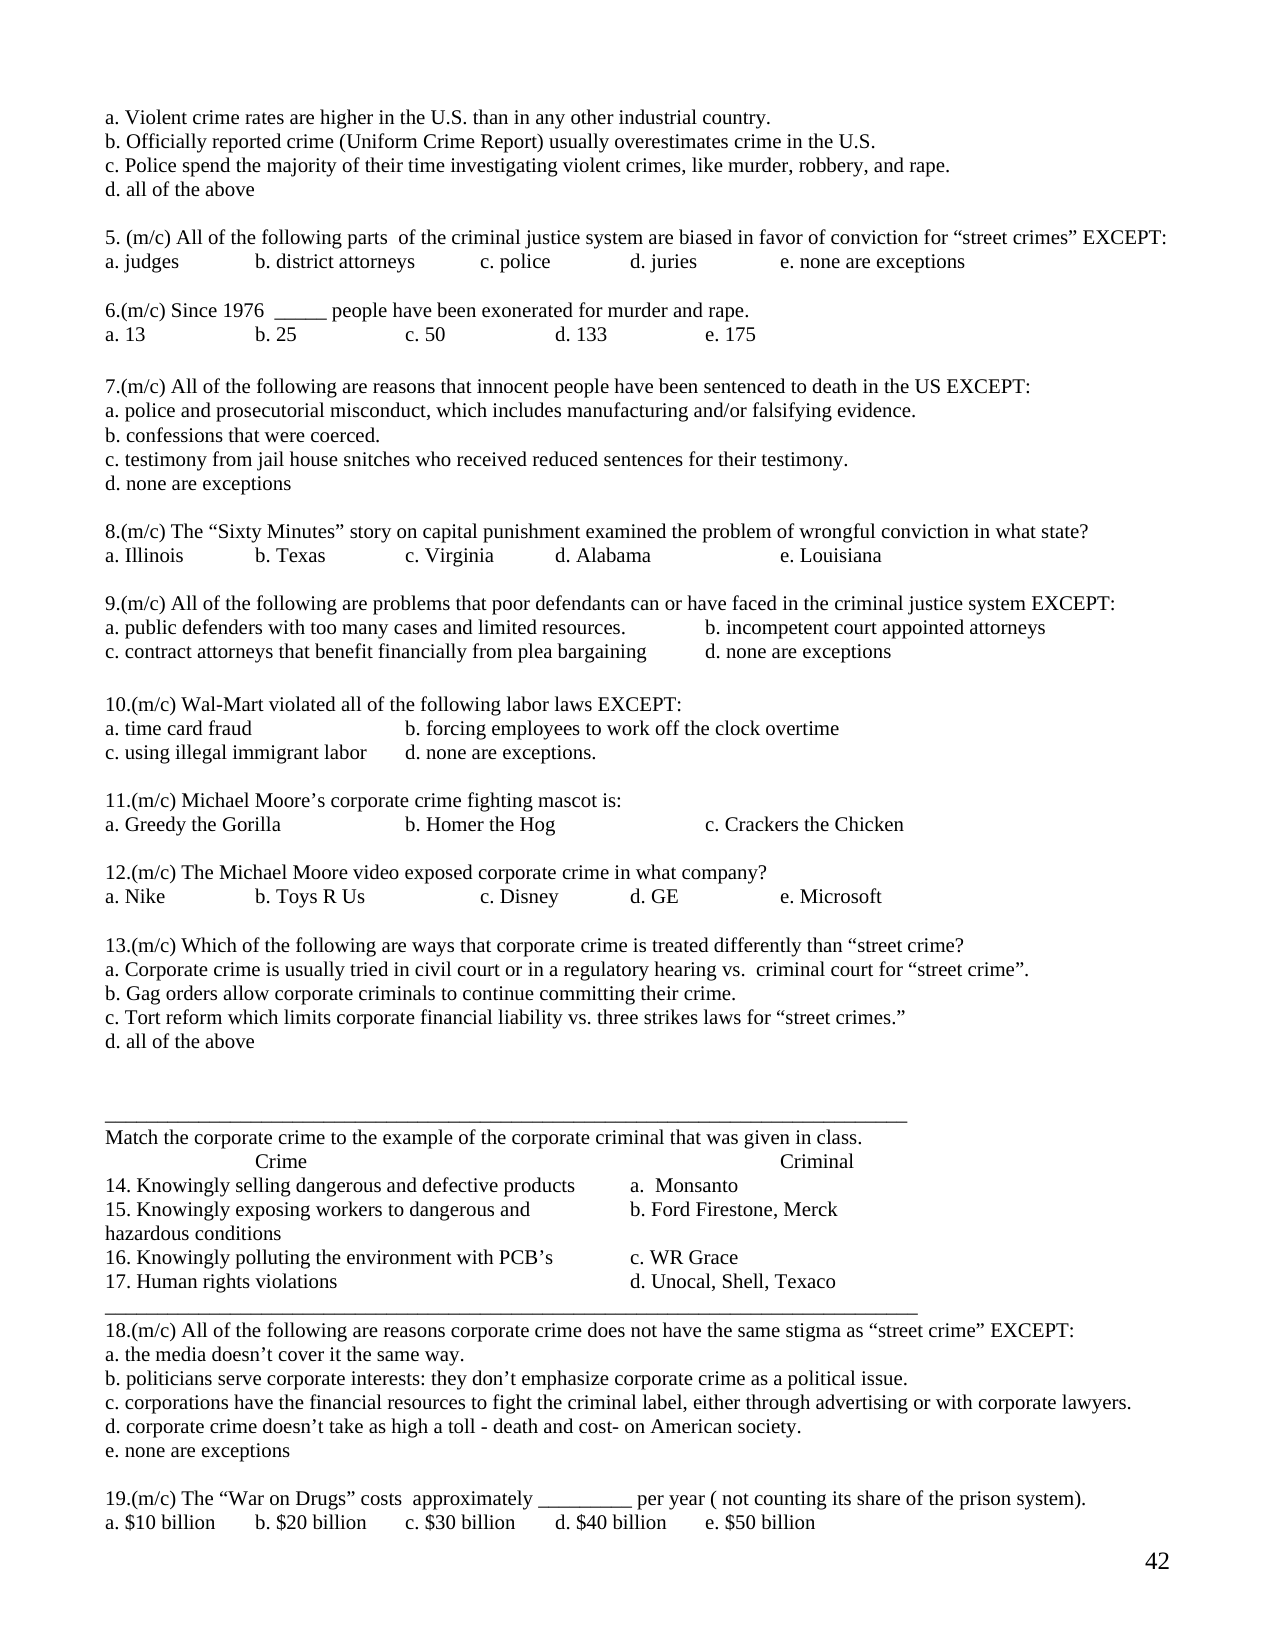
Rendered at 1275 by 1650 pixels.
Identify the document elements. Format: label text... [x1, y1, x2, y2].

text a. time card fraud b. forcing employees to work off the clock overtime [105, 716, 1245, 740]
text a. Illinois b. Texas c. Virginia d. Alabama e. Louisiana [105, 543, 1245, 567]
text d. corporate crime doesn’t take as high a toll - death and cost- on American society. [105, 1414, 1245, 1438]
text c. Tort reform which limits corporate financial liability vs. three strikes laws for “street crimes.” [105, 1005, 1245, 1029]
text c. testimony from jail house snitches who received reduced sentences for their testimony. [105, 447, 1245, 471]
text 14. Knowingly selling dangerous and defective products a. Monsanto [105, 1173, 1245, 1197]
text c. contract attorneys that benefit financially from plea bargaining d. none are exceptions [105, 639, 1245, 663]
text 16. Knowingly polluting the environment with PCB’s c. WR Grace [105, 1245, 1245, 1269]
text _____________________________________________________________________________ [105, 1101, 1245, 1125]
text a. Nike b. Toys R Us c. Disney d. GE e. Microsoft [105, 884, 1245, 908]
text d. all of the above [105, 1029, 1245, 1053]
text hazardous conditions [105, 1221, 1245, 1245]
text Crime Criminal [105, 1149, 1245, 1173]
text 6.(m/c) Since 1976 _____ people have been exonerated for murder and rape. [105, 297, 1245, 322]
text a. $10 billion b. $20 billion c. $30 billion d. $40 billion e. $50 billion [105, 1510, 1245, 1534]
text a. judges b. district attorneys c. police d. juries e. none are exceptions [105, 249, 1245, 273]
text 5. (m/c) All of the following parts of the criminal justice system are biased in favor of conviction for “street crimes” EXCEPT: [105, 225, 1245, 249]
text 15. Knowingly exposing workers to dangerous and b. Ford Firestone, Merck [105, 1197, 1245, 1221]
text 13.(m/c) Which of the following are ways that corporate crime is treated differently than “street crime? [105, 932, 1245, 957]
text c. using illegal immigrant labor d. none are exceptions. [105, 740, 1245, 764]
text a. Greedy the Gorilla b. Homer the Hog c. Crackers the Chicken [105, 812, 1245, 836]
text 18.(m/c) All of the following are reasons corporate crime does not have the same stigma as “street crime” EXCEPT: [105, 1317, 1245, 1342]
text b. politicians serve corporate interests: they don’t emphasize corporate crime as a political issue. [105, 1366, 1245, 1390]
text a. the media doesn’t cover it the same way. [105, 1342, 1245, 1366]
text 10.(m/c) Wal-Mart violated all of the following labor laws EXCEPT: [105, 692, 1245, 716]
text e. none are exceptions [105, 1438, 1245, 1462]
text c. Police spend the majority of their time investigating violent crimes, like murder, robbery, and rape. [105, 153, 1245, 177]
text a. public defenders with too many cases and limited resources. b. incompetent court appointed attorneys [105, 615, 1245, 639]
text c. corporations have the financial resources to fight the criminal label, either through advertising or with corporate lawyers. [105, 1390, 1245, 1414]
text b. Officially reported crime (Uniform Crime Report) usually overestimates crime in the U.S. [105, 129, 1245, 153]
text b. confessions that were coerced. [105, 422, 1245, 447]
text 19.(m/c) The “War on Drugs” costs approximately _________ per year ( not counting its share of the prison system). [105, 1486, 1245, 1510]
text a. police and prosecutorial misconduct, which includes manufacturing and/or falsifying evidence. [105, 398, 1245, 422]
text ______________________________________________________________________________ [105, 1293, 1245, 1317]
text Match the corporate crime to the example of the corporate criminal that was given in class. [105, 1125, 1245, 1149]
text 11.(m/c) Michael Moore’s corporate crime fighting mascot is: [105, 788, 1245, 812]
text a. Violent crime rates are higher in the U.S. than in any other industrial country. [105, 105, 1245, 129]
text d. all of the above [105, 177, 1245, 201]
text 7.(m/c) All of the following are reasons that innocent people have been sentenced to death in the US EXCEPT: [105, 374, 1245, 398]
text 12.(m/c) The Michael Moore video exposed corporate crime in what company? [105, 860, 1245, 884]
text 8.(m/c) The “Sixty Minutes” story on capital punishment examined the problem of wrongful conviction in what state? [105, 519, 1245, 543]
text 17. Human rights violations d. Unocal, Shell, Texaco [105, 1269, 1245, 1293]
text 9.(m/c) All of the following are problems that poor defendants can or have faced in the criminal justice system EXCEPT: [105, 591, 1245, 615]
text a. 13 b. 25 c. 50 d. 133 e. 175 [105, 322, 1245, 346]
text d. none are exceptions [105, 471, 1245, 495]
text b. Gag orders allow corporate criminals to continue committing their crime. [105, 981, 1245, 1005]
text a. Corporate crime is usually tried in civil court or in a regulatory hearing vs. criminal court for “street crime”. [105, 957, 1245, 981]
